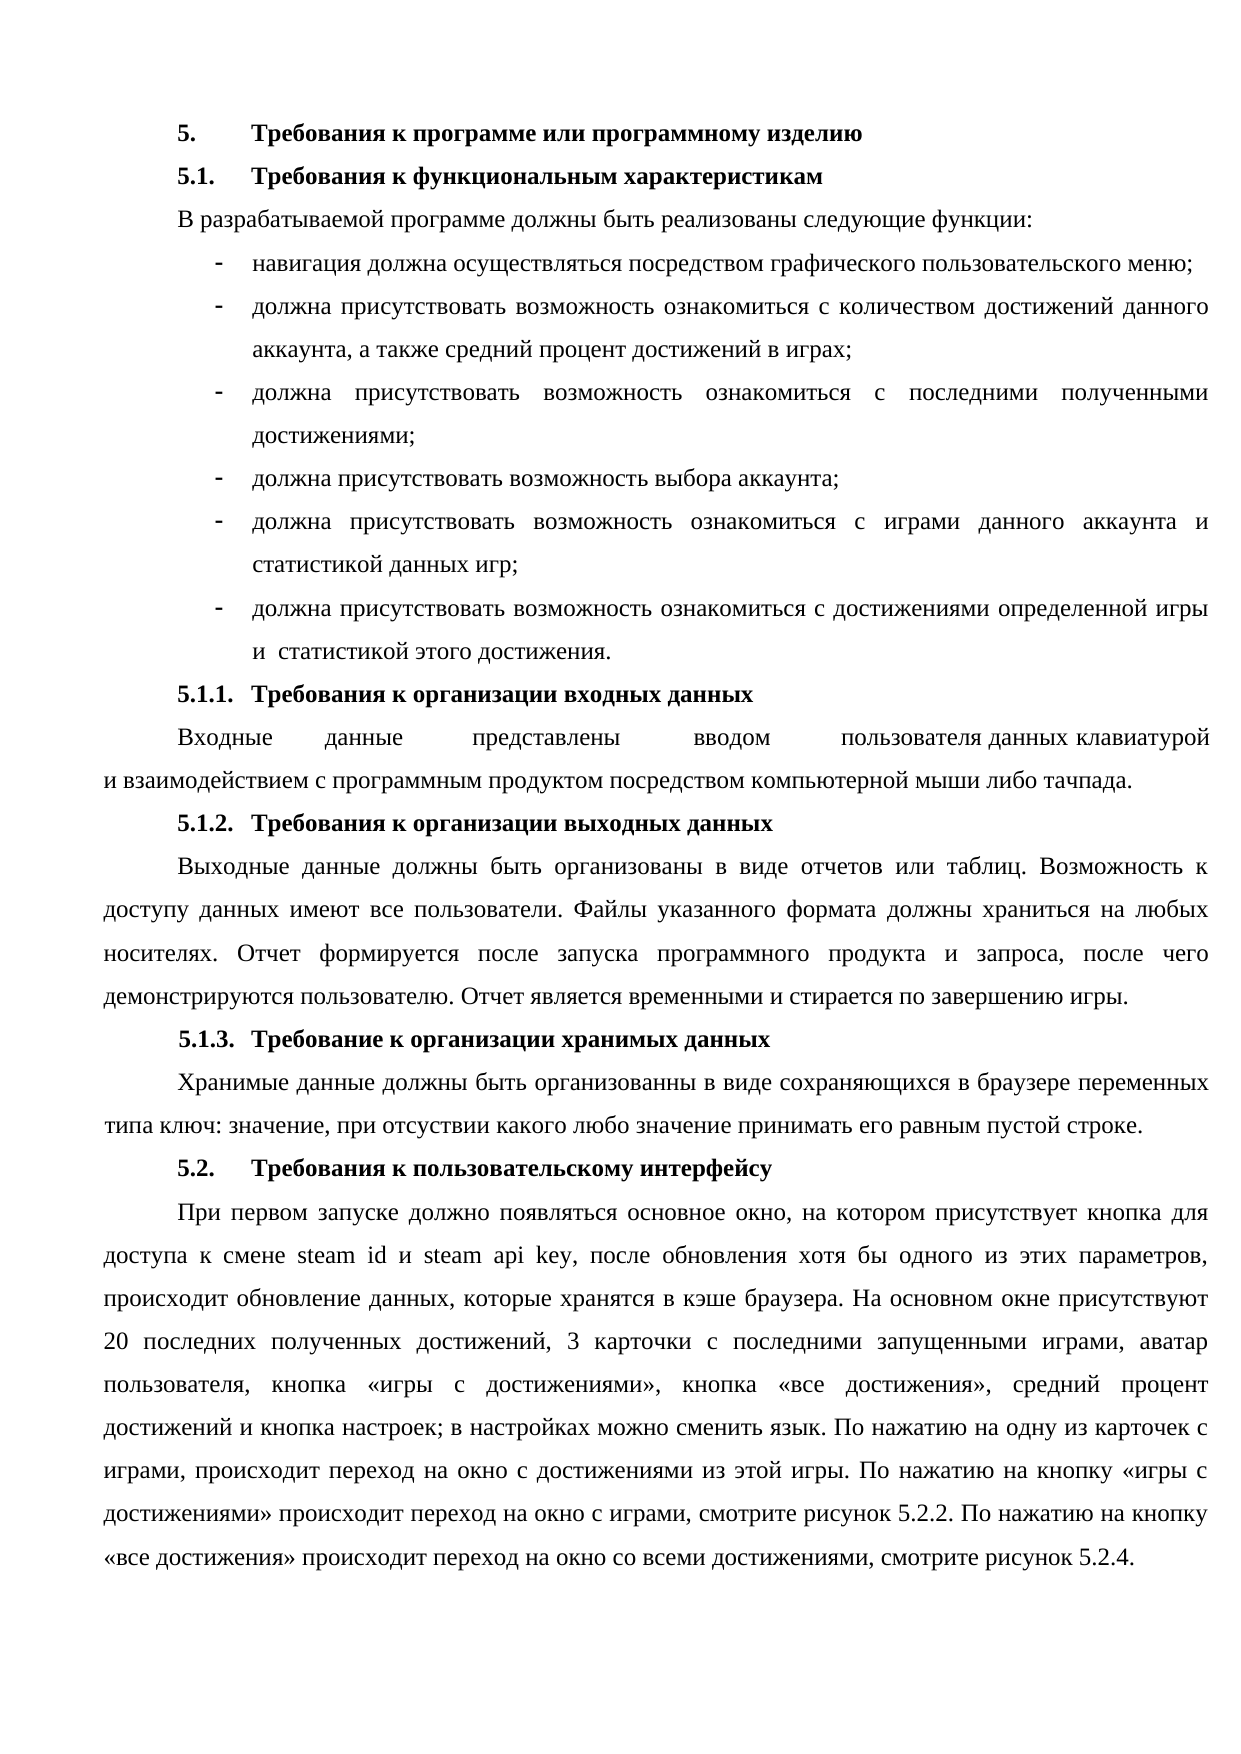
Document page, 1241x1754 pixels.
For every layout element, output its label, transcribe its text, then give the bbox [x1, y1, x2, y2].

list должна присутствовать возможность ознакомиться с последними полученными достижениями; [214, 377, 1210, 449]
list должна присутствовать возможность выбора аккаунта; [214, 463, 1210, 492]
text Выходные данные должны быть организованы в виде отчетов или таблиц. Возможность к доступу данных имеют все пользователи. Файлы указанного формата должны храниться на любых носителях. Отчет формируется после запуска программного продукта и запроса, после чего демонстрируются пользователю. Отчет является временными и стирается по завершению игры. [103, 851, 1210, 1009]
subtitle Требования к программе или программному изделию [103, 118, 1196, 147]
subtitle Требование к организации хранимых данных [178, 1024, 1210, 1053]
text В разрабатываемой программе должны быть реализованы следующие функции: [103, 204, 1210, 233]
subtitle Требования к организации входных данных [103, 679, 1196, 708]
subtitle Требования к пользовательскому интерфейсу [103, 1153, 1196, 1182]
text При первом запуске должно появляться основное окно, на котором присутствует кнопка для доступа к смене steam id и steam api key, после обновления хотя бы одного из этих параметров, происходит обновление данных, которые хранятся в кэше браузера. На основном окне присутствуют 20 последних полученных достижений, 3 карточки с последними запущенными играми, аватар пользователя, кнопка «игры с достижениями», кнопка «все достижения», средний процент достижений и кнопка настроек; в настройках можно сменить язык. По нажатию на одну из карточек с играми, происходит переход на окно с достижениями из этой игры. По нажатию на кнопку «игры с достижениями» происходит переход на окно с играми, смотрите рисунок 5.2.2. По нажатию на кнопку «все достижения» происходит переход на окно со всеми достижениями, смотрите рисунок 5.2.4. [103, 1197, 1210, 1570]
text Входные данные представлены вводом пользователя данных клавиатурой и взаимодействием с программным продуктом посредством компьютерной мыши либо тачпада. [103, 722, 1210, 794]
list должна присутствовать возможность ознакомиться с достижениями определенной игры и статистикой этого достижения. [214, 593, 1210, 664]
list должна присутствовать возможность ознакомиться с количеством достижений данного аккаунта, а также средний процент достижений в играх; [214, 291, 1210, 363]
text Хранимые данные должны быть организованны в виде сохраняющихся в браузере переменных типа ключ: значение, при отсуствии какого любо значение принимать его равным пустой строке. [104, 1067, 1210, 1139]
list должна присутствовать возможность ознакомиться с играми данного аккаунта и статистикой данных игр; [214, 506, 1210, 578]
subtitle Требования к организации выходных данных [103, 808, 1196, 837]
subtitle Требования к функциональным характеристикам [103, 161, 1196, 190]
list навигация должна осуществляться посредством графического пользовательского меню; [214, 248, 1210, 276]
